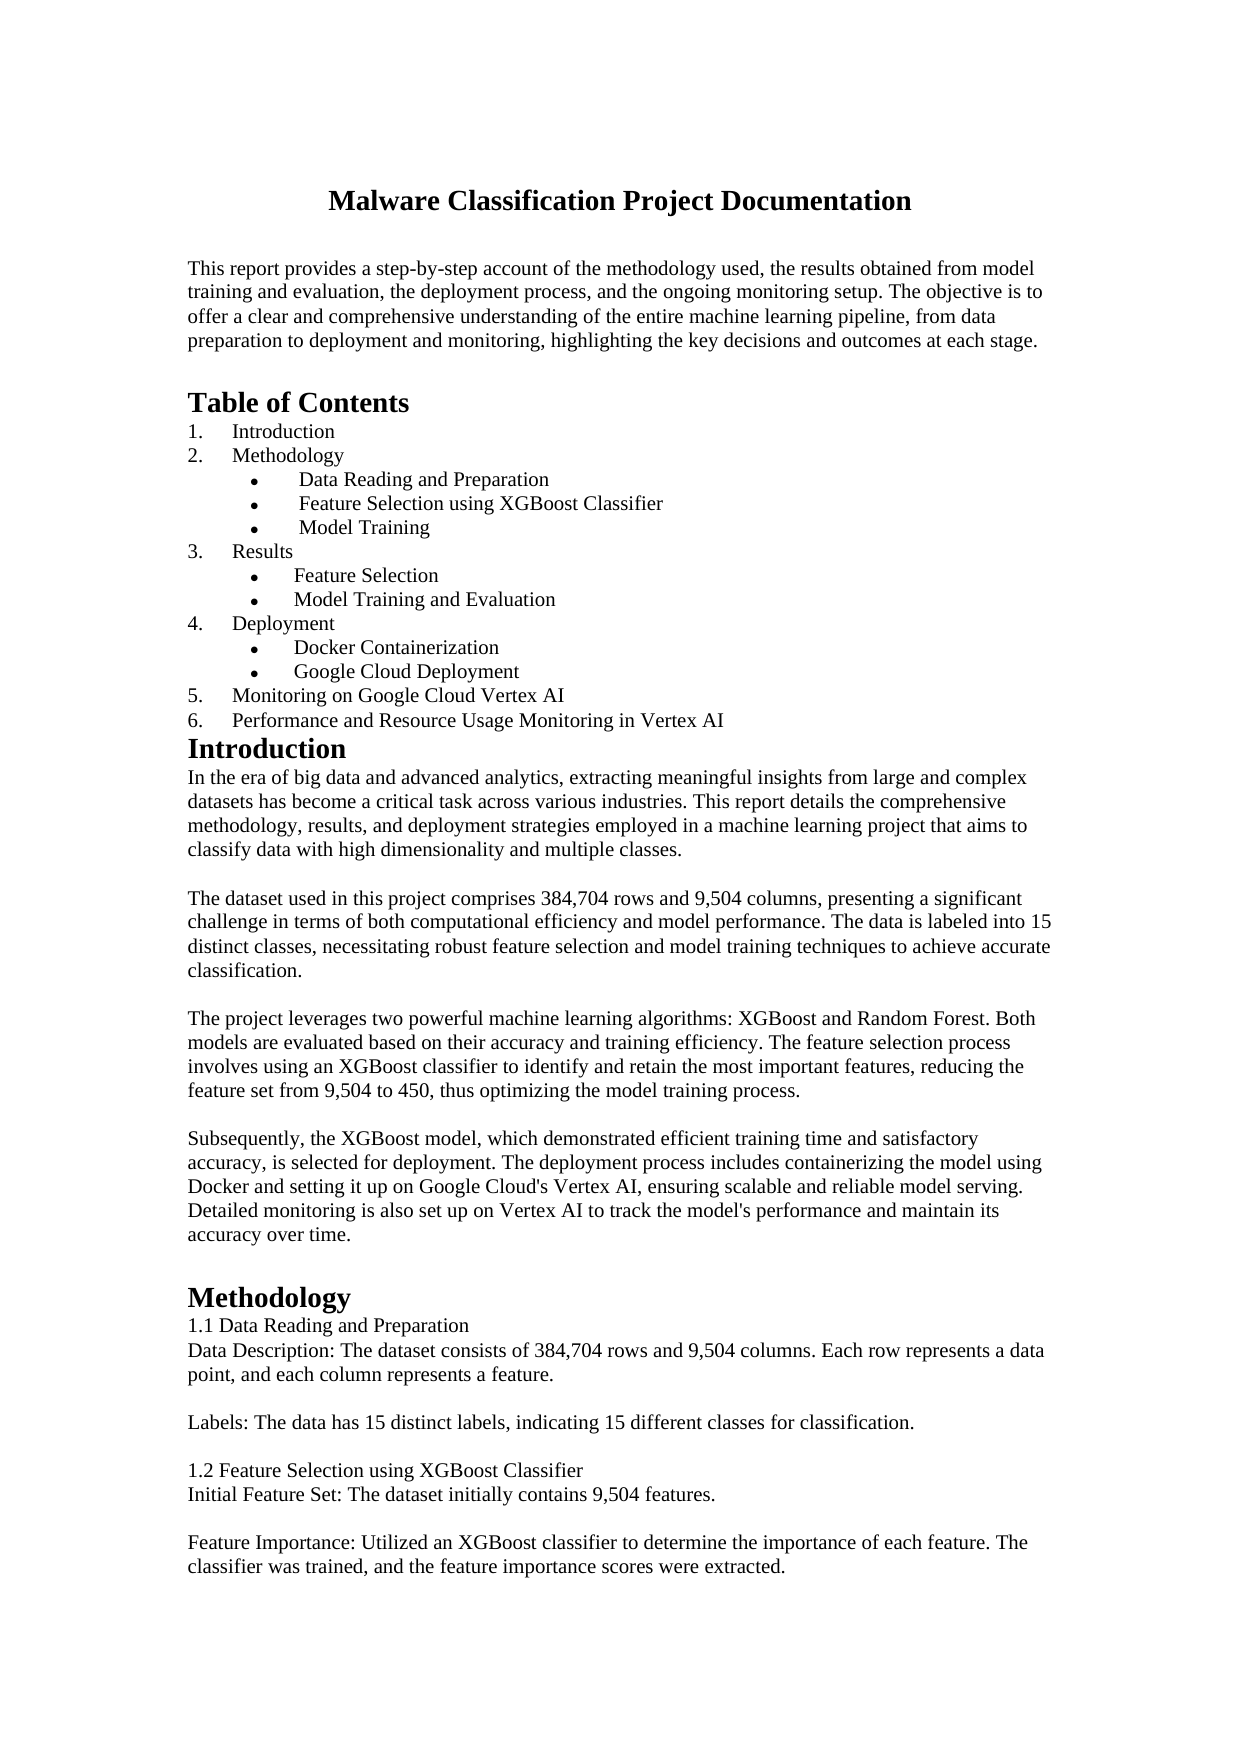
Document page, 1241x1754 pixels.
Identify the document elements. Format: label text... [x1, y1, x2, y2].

list Feature Selection using XGBoost Classifier [250, 491, 1053, 515]
list Methodology [187, 443, 1053, 467]
list Table of Contents [187, 385, 1053, 419]
text Subsequently, the XGBoost model, which demonstrated efficient training time and satisfactory accuracy, is selected for deployment. The deployment process includes containerizing the model using Docker and setting it up on Google Cloud's Vertex AI, ensuring scalable and reliable model serving. Detailed monitoring is also set up on Vertex AI to track the model's performance and maintain its accuracy over time. [187, 1126, 1053, 1246]
text The dataset used in this project comprises 384,704 rows and 9,504 columns, presenting a significant challenge in terms of both computational efficiency and model performance. The data is labeled into 15 distinct classes, necessitating robust feature selection and model training techniques to achieve accurate classification. [187, 885, 1053, 982]
text The project leverages two powerful machine learning algorithms: XGBoost and Random Forest. Both models are evaluated based on their accuracy and training efficiency. The feature selection process involves using an XGBoost classifier to identify and retain the most important features, reducing the feature set from 9,504 to 450, thus optimizing the model training process. [187, 1006, 1053, 1102]
list Results [187, 539, 1053, 563]
list Introduction [187, 419, 1053, 443]
text 1.1 Data Reading and Preparation [187, 1313, 1053, 1337]
list Docker Containerization [250, 635, 1053, 659]
list Model Training and Evaluation [250, 587, 1053, 611]
list Google Cloud Deployment [250, 659, 1053, 683]
list Feature Selection [250, 563, 1053, 587]
list Data Reading and Preparation [250, 467, 1053, 491]
text Introduction [187, 732, 1053, 765]
text Data Description: The dataset consists of 384,704 rows and 9,504 columns. Each row represents a data point, and each column represents a feature. [187, 1337, 1053, 1386]
list Monitoring on Google Cloud Vertex AI [187, 683, 1053, 707]
text 1.2 Feature Selection using XGBoost Classifier [187, 1458, 1053, 1482]
text Methodology [187, 1280, 1053, 1313]
list Deployment [187, 611, 1053, 635]
text This report provides a step-by-step account of the methodology used, the results obtained from model training and evaluation, the deployment process, and the ongoing monitoring setup. The objective is to offer a clear and comprehensive understanding of the entire machine learning pipeline, from data preparation to deployment and monitoring, highlighting the key decisions and outcomes at each stage. [187, 255, 1053, 352]
list Model Training [250, 515, 1053, 539]
text Labels: The data has 15 distinct labels, indicating 15 different classes for classification. [187, 1410, 1053, 1434]
list Performance and Resource Usage Monitoring in Vertex AI [187, 707, 1053, 732]
text Feature Importance: Utilized an XGBoost classifier to determine the importance of each feature. The classifier was trained, and the feature importance scores were extracted. [187, 1530, 1053, 1578]
text Initial Feature Set: The dataset initially contains 9,504 features. [187, 1482, 1053, 1506]
text Malware Classification Project Documentation [187, 183, 1053, 217]
text In the era of big data and advanced analytics, extracting meaningful insights from large and complex datasets has become a critical task across various industries. This report details the comprehensive methodology, results, and deployment strategies employed in a machine learning project that aims to classify data with high dimensionality and multiple classes. [187, 765, 1053, 861]
